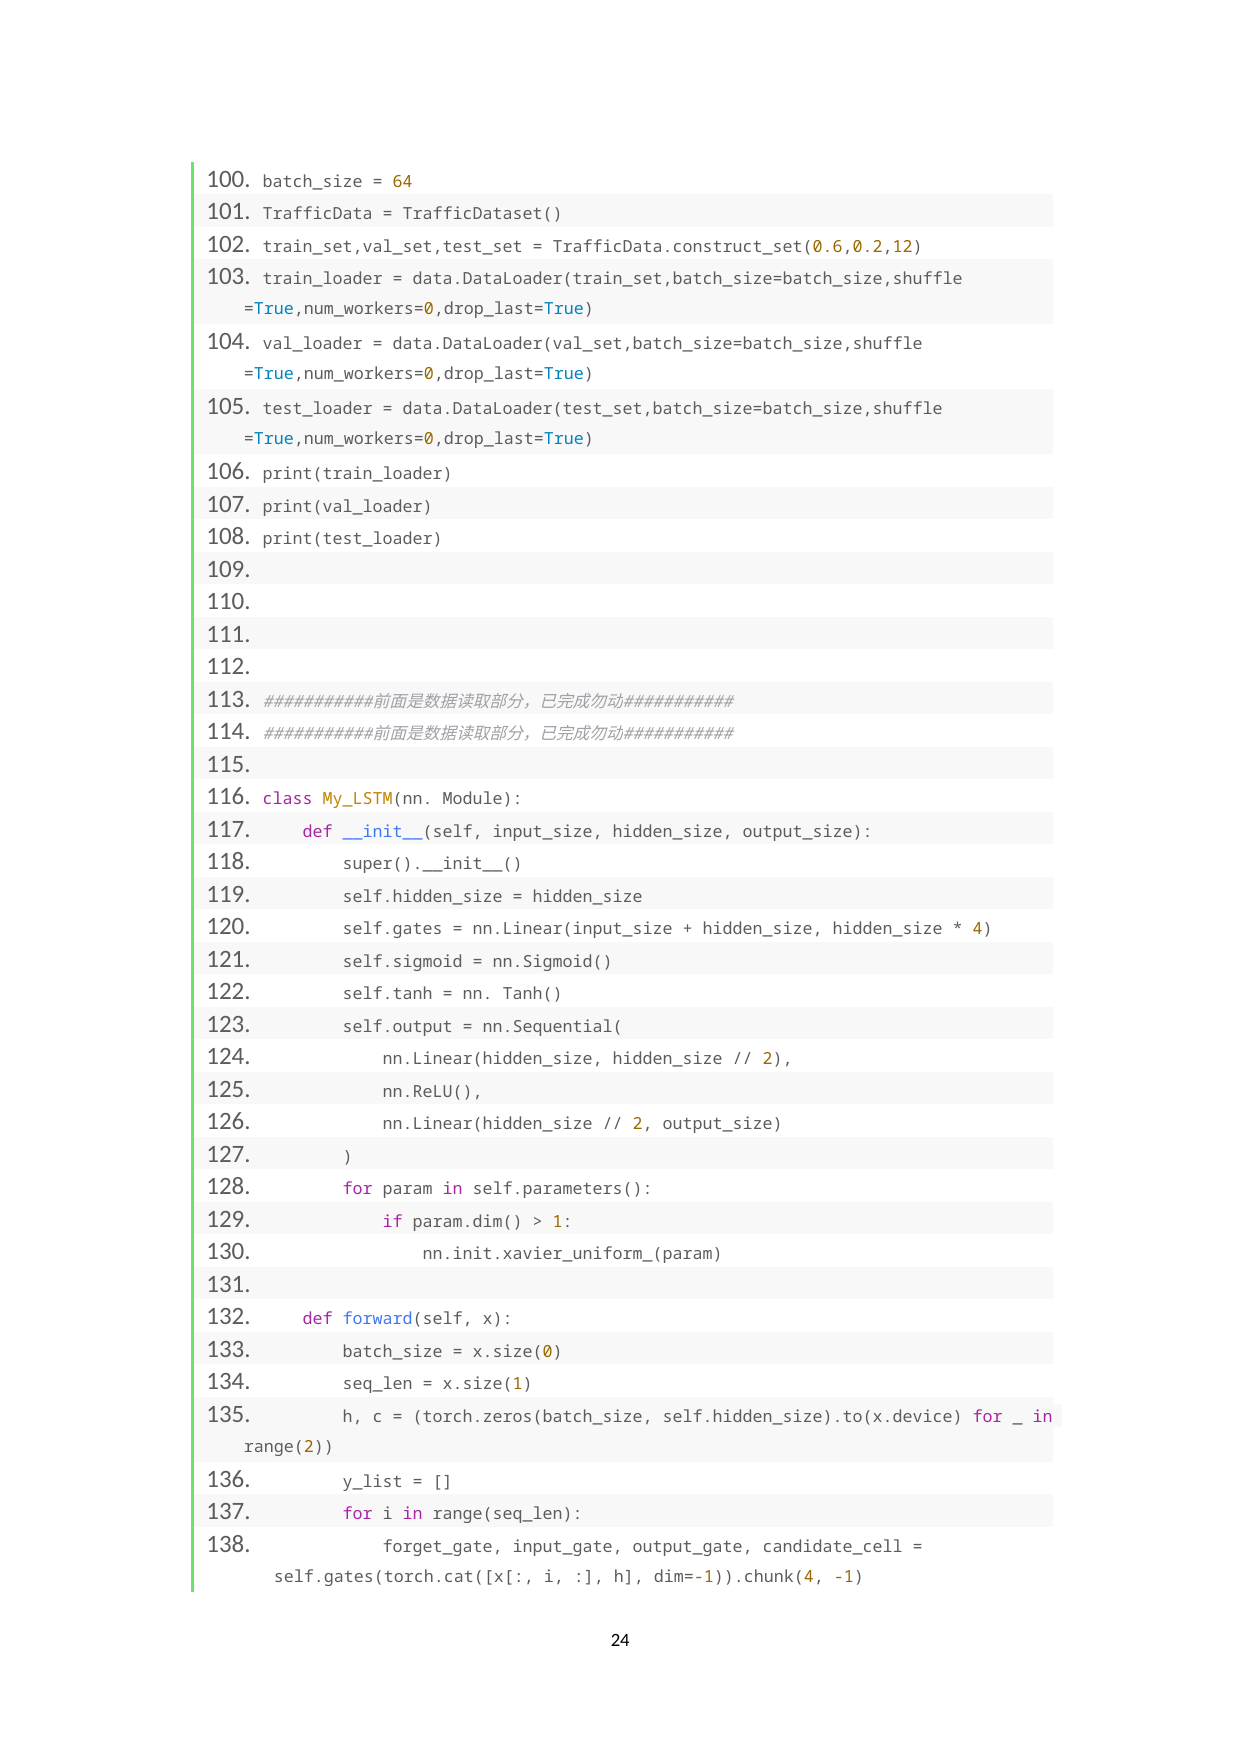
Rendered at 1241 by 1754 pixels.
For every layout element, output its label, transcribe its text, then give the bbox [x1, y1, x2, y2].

list TrafficData = TrafficDataset() [194, 194, 1053, 227]
list seq_len = x.size(1) [194, 1364, 1053, 1397]
list for i in range(seq_len): [194, 1494, 1053, 1527]
list self.tanh = nn. Tanh() [194, 974, 1053, 1007]
list def forward(self, x): [194, 1299, 1053, 1332]
list self.output = nn.Sequential( [194, 1007, 1053, 1039]
list print(val_loader) [194, 487, 1053, 519]
list forget_gate, input_gate, output_gate, candidate_cell = self.gates(torch.cat([x[:, i, :], h], dim=-1)).chunk(4, -1) [194, 1527, 1053, 1592]
list val_loader = data.DataLoader(val_set,batch_size=batch_size,shuffle=True,num_workers=0,drop_last=True) [194, 324, 1053, 389]
list nn.Linear(hidden_size // 2, output_size) [194, 1104, 1053, 1137]
list train_set,val_set,test_set = TrafficData.construct_set(0.6,0.2,12) [194, 227, 1053, 259]
list batch_size = 64 [194, 162, 1053, 194]
list train_loader = data.DataLoader(train_set,batch_size=batch_size,shuffle=True,num_workers=0,drop_last=True) [194, 259, 1053, 324]
list nn.Linear(hidden_size, hidden_size // 2), [194, 1039, 1053, 1072]
list h, c = (torch.zeros(batch_size, self.hidden_size).to(x.device) for _ in range(2)) [194, 1397, 1053, 1462]
list def __init__(self, input_size, hidden_size, output_size): [194, 812, 1053, 844]
list nn.init.xavier_uniform_(param) [194, 1234, 1053, 1267]
list print(train_loader) [194, 454, 1053, 487]
list print(test_loader) [194, 519, 1053, 552]
list ) [194, 1137, 1053, 1169]
list if param.dim() > 1: [194, 1202, 1053, 1234]
list for param in self.parameters(): [194, 1169, 1053, 1202]
list class My_LSTM(nn. Module): [194, 779, 1053, 812]
list self.gates = nn.Linear(input_size + hidden_size, hidden_size * 4) [194, 909, 1053, 942]
list ###########前面是数据读取部分，已完成勿动########### [194, 682, 1053, 714]
list self.hidden_size = hidden_size [194, 877, 1053, 909]
list self.sigmoid = nn.Sigmoid() [194, 942, 1053, 974]
list batch_size = x.size(0) [194, 1332, 1053, 1364]
list super().__init__() [194, 844, 1053, 877]
list nn.ReLU(), [194, 1072, 1053, 1104]
list ###########前面是数据读取部分，已完成勿动########### [194, 714, 1053, 747]
list test_loader = data.DataLoader(test_set,batch_size=batch_size,shuffle=True,num_workers=0,drop_last=True) [194, 389, 1053, 454]
list y_list = [] [194, 1462, 1053, 1494]
